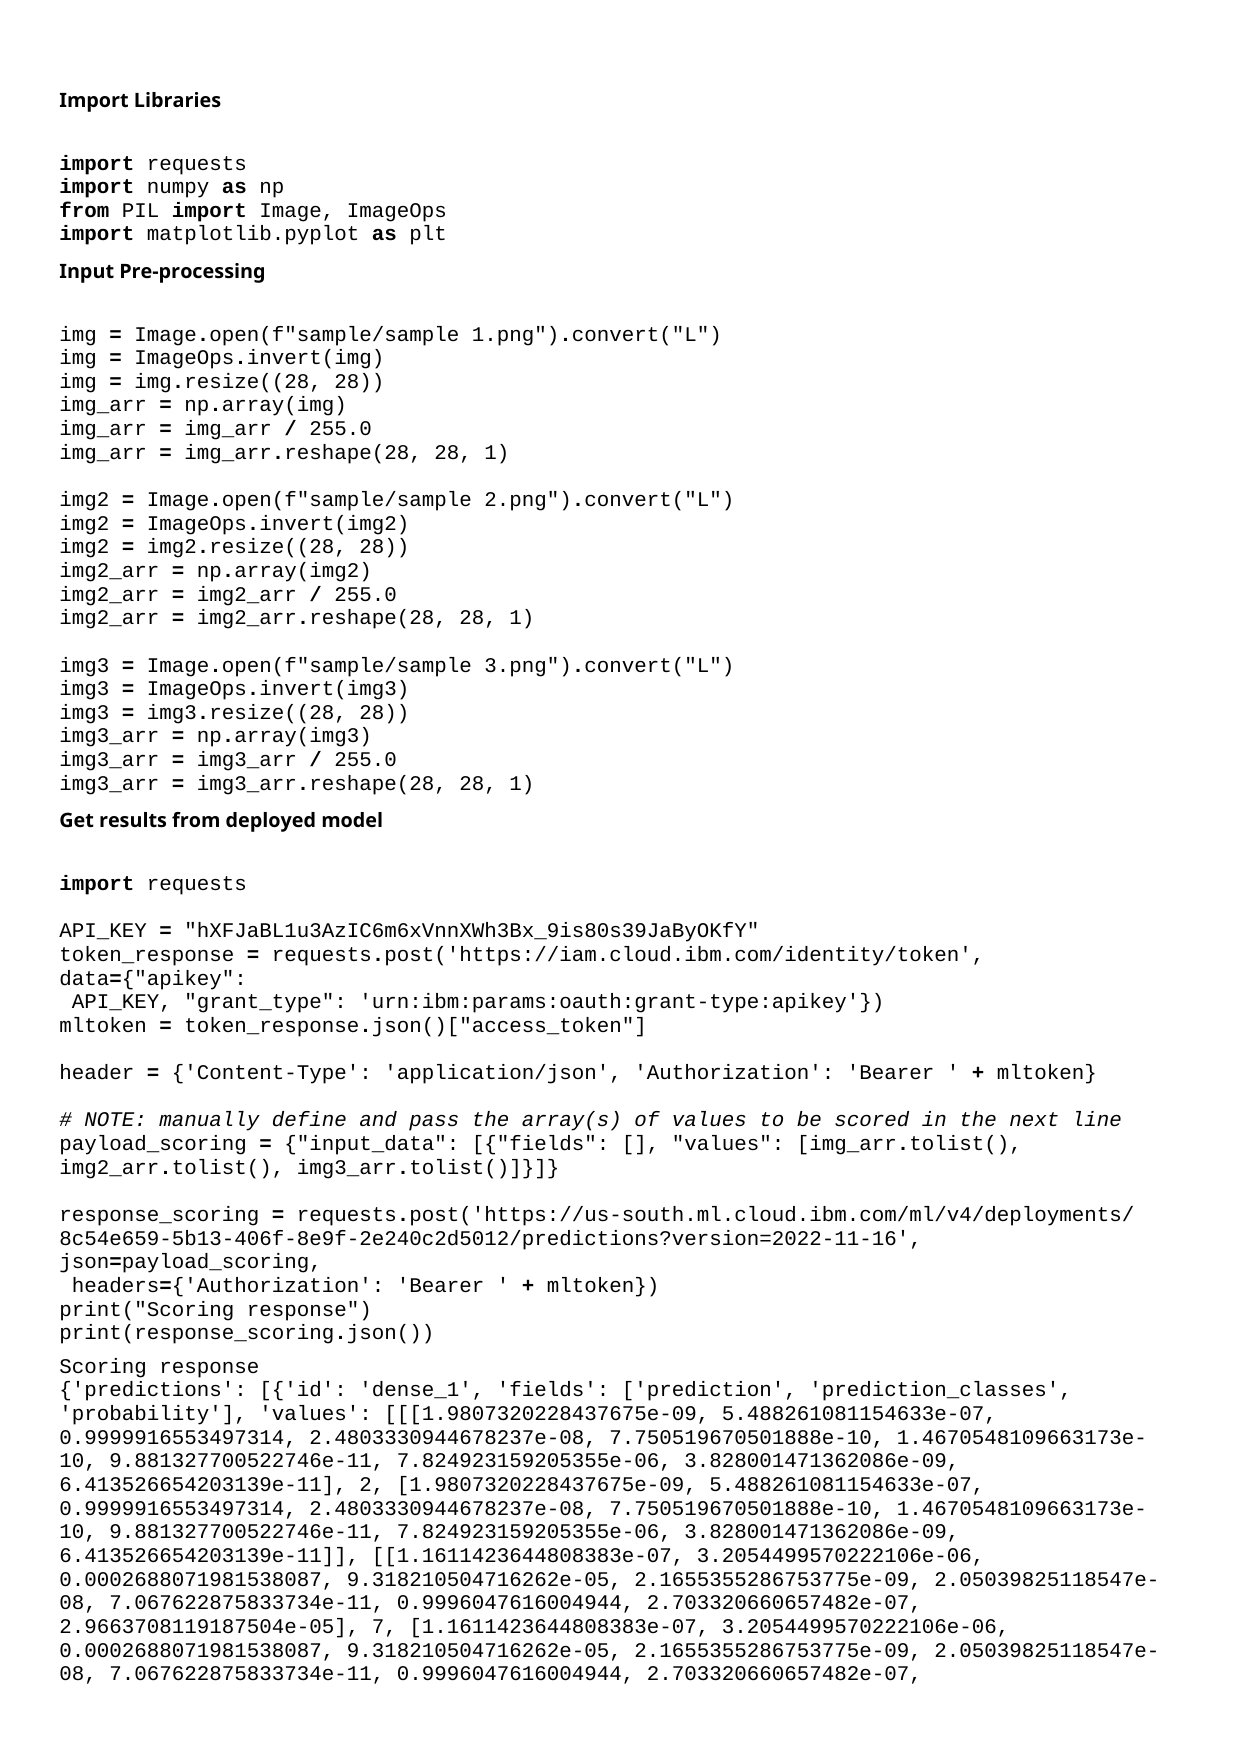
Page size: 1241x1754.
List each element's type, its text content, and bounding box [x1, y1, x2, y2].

text img3_arr = np.array(img3) [59, 726, 1181, 749]
text img2_arr = img2_arr / 255.0 [59, 584, 1181, 607]
text headers={'Authorization': 'Bearer ' + mltoken}) [59, 1275, 1181, 1298]
text img_arr = img_arr / 255.0 [59, 418, 1181, 442]
text payload_scoring = {"input_data": [{"fields": [], "values": [img_arr.tolist(), img2_arr.tolist(), img3_arr.tolist()]}]} [59, 1133, 1181, 1180]
text import matplotlib.pyplot as plt [59, 223, 1181, 247]
text token_response = requests.post('https://iam.cloud.ibm.com/identity/token', data={"apikey": [59, 944, 1181, 991]
text img = img.resize((28, 28)) [59, 371, 1181, 394]
text img2 = Image.open(f"sample/sample 2.png").convert("L") [59, 489, 1181, 513]
text img3 = ImageOps.invert(img3) [59, 678, 1181, 702]
text img_arr = img_arr.reshape(28, 28, 1) [59, 442, 1181, 465]
text img2_arr = np.array(img2) [59, 560, 1181, 584]
text img2 = ImageOps.invert(img2) [59, 513, 1181, 536]
text header = {'Content-Type': 'application/json', 'Authorization': 'Bearer ' + mltoken} [59, 1062, 1181, 1086]
text img3 = img3.resize((28, 28)) [59, 702, 1181, 726]
text Import Libraries [59, 59, 1181, 113]
text response_scoring = requests.post('https://us-south.ml.cloud.ibm.com/ml/v4/deployments/8c54e659-5b13-406f-8e9f-2e240c2d5012/predictions?version=2022-11-16', json=payload_scoring, [59, 1204, 1181, 1275]
text import requests [59, 873, 1181, 897]
text img = ImageOps.invert(img) [59, 347, 1181, 371]
text # NOTE: manually define and pass the array(s) of values to be scored in the next line [59, 1109, 1181, 1133]
text Input Pre-processing [59, 257, 1181, 284]
text mltoken = token_response.json()["access_token"] [59, 1015, 1181, 1038]
text img3 = Image.open(f"sample/sample 3.png").convert("L") [59, 654, 1181, 678]
text from PIL import Image, ImageOps [59, 200, 1181, 223]
text print("Scoring response") [59, 1298, 1181, 1322]
text import numpy as np [59, 176, 1181, 200]
text img_arr = np.array(img) [59, 394, 1181, 418]
text Scoring response [59, 1356, 1181, 1379]
text img3_arr = img3_arr.reshape(28, 28, 1) [59, 773, 1181, 796]
text img3_arr = img3_arr / 255.0 [59, 749, 1181, 773]
text print(response_scoring.json()) [59, 1322, 1181, 1346]
text API_KEY, "grant_type": 'urn:ibm:params:oauth:grant-type:apikey'}) [59, 991, 1181, 1015]
text img2 = img2.resize((28, 28)) [59, 536, 1181, 560]
text import requests [59, 152, 1181, 176]
text Get results from deployed model [59, 806, 1181, 833]
text img2_arr = img2_arr.reshape(28, 28, 1) [59, 607, 1181, 631]
text img = Image.open(f"sample/sample 1.png").convert("L") [59, 323, 1181, 347]
text API_KEY = "hXFJaBL1u3AzIC6m6xVnnXWh3Bx_9is80s39JaByOKfY" [59, 920, 1181, 944]
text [59, 1379, 1181, 1687]
